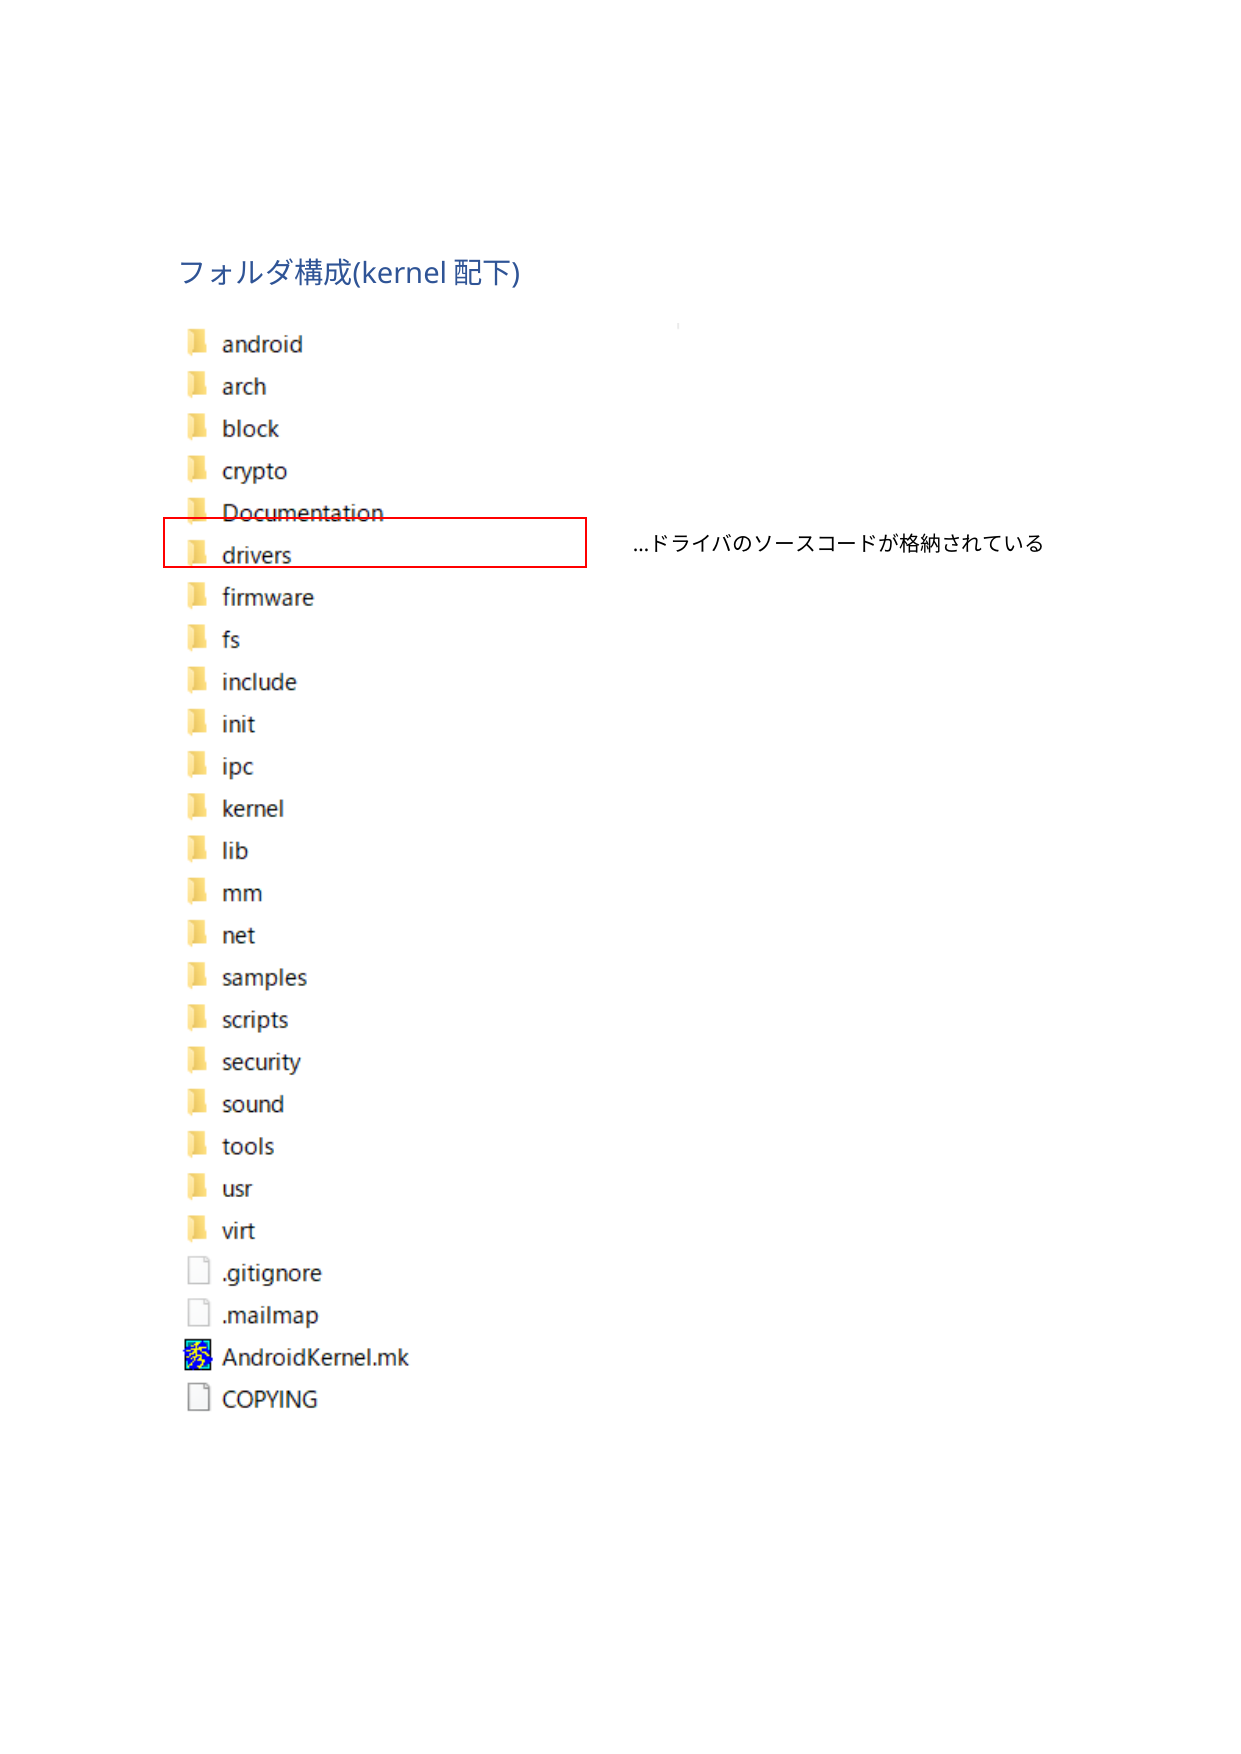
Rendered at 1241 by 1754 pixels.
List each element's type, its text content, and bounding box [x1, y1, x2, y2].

picture [177, 323, 687, 1419]
picture [177, 519, 585, 566]
subtitle フォルダ構成(kernel配下) [177, 233, 1063, 308]
